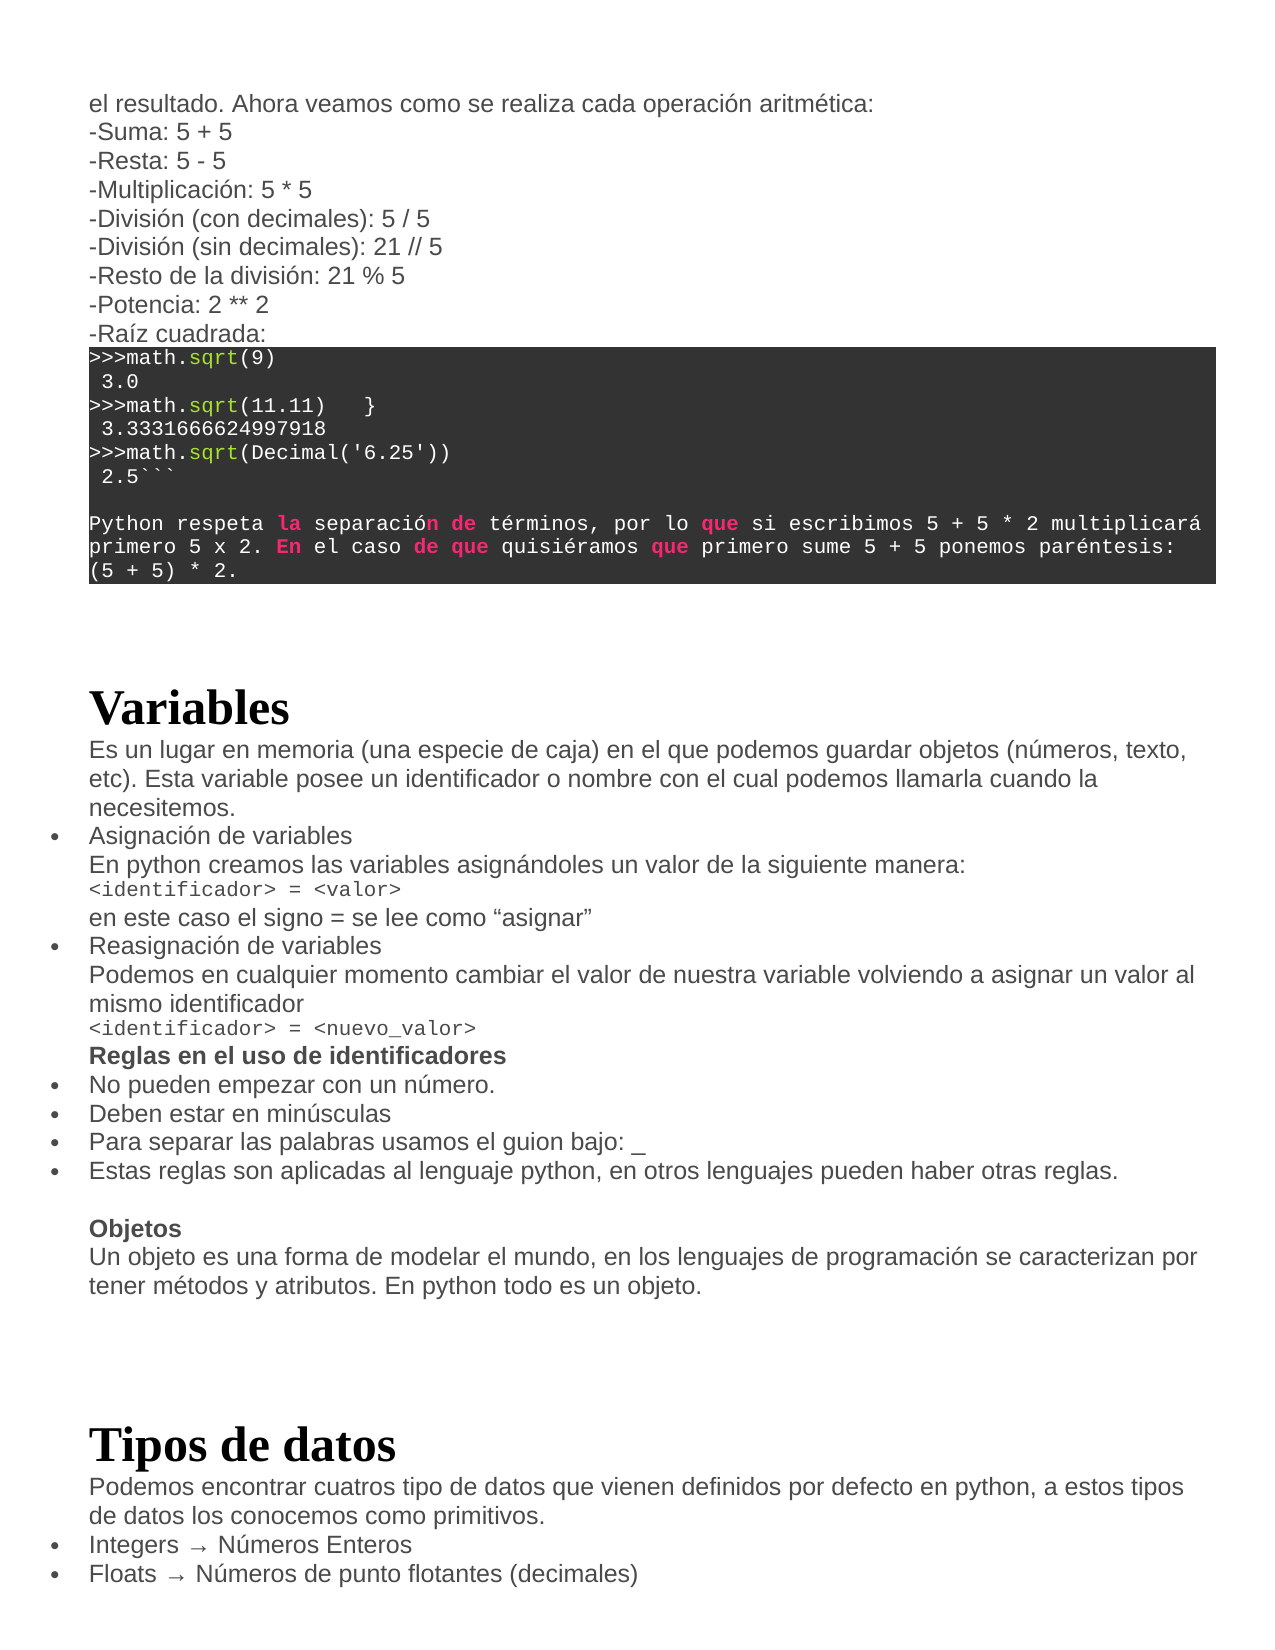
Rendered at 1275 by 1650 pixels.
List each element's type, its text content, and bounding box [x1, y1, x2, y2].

text Variables Es un lugar en memoria (una especie de caja) en el que podemos guardar objetos (números, texto, etc). Esta variable posee un identificador o nombre con el cual podemos llamarla cuando la necesitemos. [89, 678, 1216, 821]
text >>>math.sqrt(9) [89, 347, 1216, 371]
text >>>math.sqrt(11.11) } [89, 395, 1216, 418]
text Reglas en el uso de identificadores [89, 1041, 1216, 1070]
text 3.0 [89, 371, 1216, 395]
list No pueden empezar con un número. [51, 1070, 1216, 1099]
text Tipos de datos Podemos encontrar cuatros tipo de datos que vienen definidos por defecto en python, a estos tipos de datos los conocemos como primitivos. [89, 1415, 1216, 1530]
text Python respeta la separación de términos, por lo que si escribimos 5 + 5 * 2 multiplicará primero 5 x 2. En el caso de que quisiéramos que primero sume 5 + 5 ponemos paréntesis: [89, 513, 1216, 560]
text 3.3331666624997918 [89, 418, 1216, 442]
list Para separar las palabras usamos el guion bajo: _ [51, 1127, 1216, 1156]
list Asignación de variables En python creamos las variables asignándoles un valor de la siguiente manera: <identificador> = <valor> en este caso el signo = se lee como “asignar” [51, 821, 1216, 931]
text (5 + 5) * 2. [89, 560, 1216, 584]
text Objetos Un objeto es una forma de modelar el mundo, en los lenguajes de programación se caracterizan por tener métodos y atributos. En python todo es un objeto. [89, 1214, 1216, 1300]
text 2.5``` [89, 466, 1216, 489]
text >>>math.sqrt(Decimal('6.25')) [89, 442, 1216, 466]
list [51, 89, 1216, 347]
list Reasignación de variables Podemos en cualquier momento cambiar el valor de nuestra variable volviendo a asignar un valor al mismo identificador <identificador> = <nuevo_valor> [51, 931, 1216, 1041]
list Estas reglas son aplicadas al lenguaje python, en otros lenguajes pueden haber otras reglas. [51, 1156, 1216, 1185]
list Integers → Números Enteros [51, 1530, 1216, 1559]
list Floats → Números de punto flotantes (decimales) [51, 1559, 1216, 1587]
list Deben estar en minúsculas [51, 1099, 1216, 1127]
